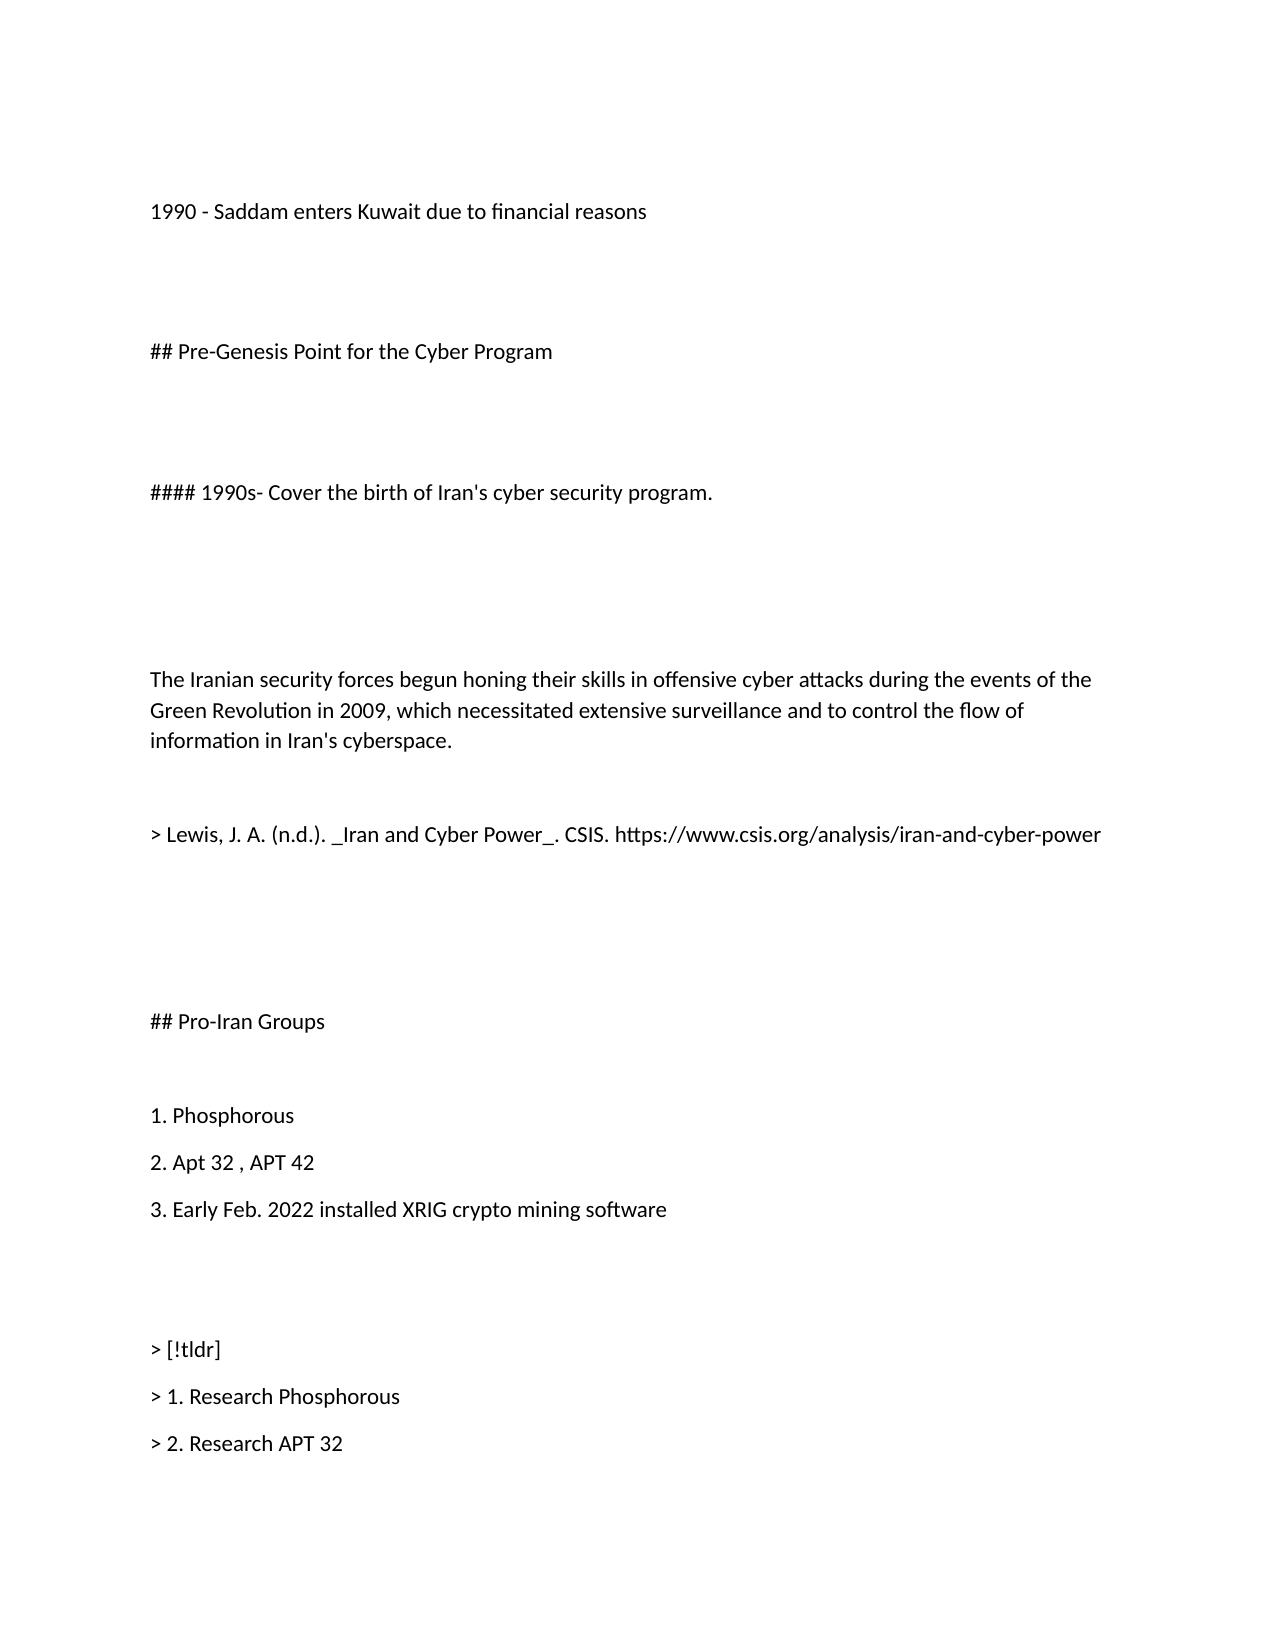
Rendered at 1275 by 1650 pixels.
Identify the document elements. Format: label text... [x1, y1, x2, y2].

text > 1. Research Phosphorous [150, 1382, 1125, 1410]
text ## Pro-Iran Groups [150, 1007, 1125, 1035]
text 1990 - Saddam enters Kuwait due to financial reasons [150, 197, 1125, 225]
text #### 1990s- Cover the birth of Iran's cyber security program. [150, 478, 1125, 506]
text > 2. Research APT 32 [150, 1429, 1125, 1457]
text > Lewis, J. A. (n.d.). _Iran and Cyber Power_. CSIS. https://www.csis.org/analysis/iran-and-cyber-power [150, 820, 1125, 848]
text > [!tldr] [150, 1335, 1125, 1363]
text 3. Early Feb. 2022 installed XRIG crypto mining software [150, 1195, 1125, 1223]
text 1. Phosphorous [150, 1101, 1125, 1129]
text 2. Apt 32 , APT 42 [150, 1148, 1125, 1176]
text ## Pre-Genesis Point for the Cyber Program [150, 337, 1125, 366]
text The Iranian security forces begun honing their skills in offensive cyber attacks during the events of the Green Revolution in 2009, which necessitated extensive surveillance and to control the flow of information in Iran's cyberspace. [150, 666, 1125, 754]
